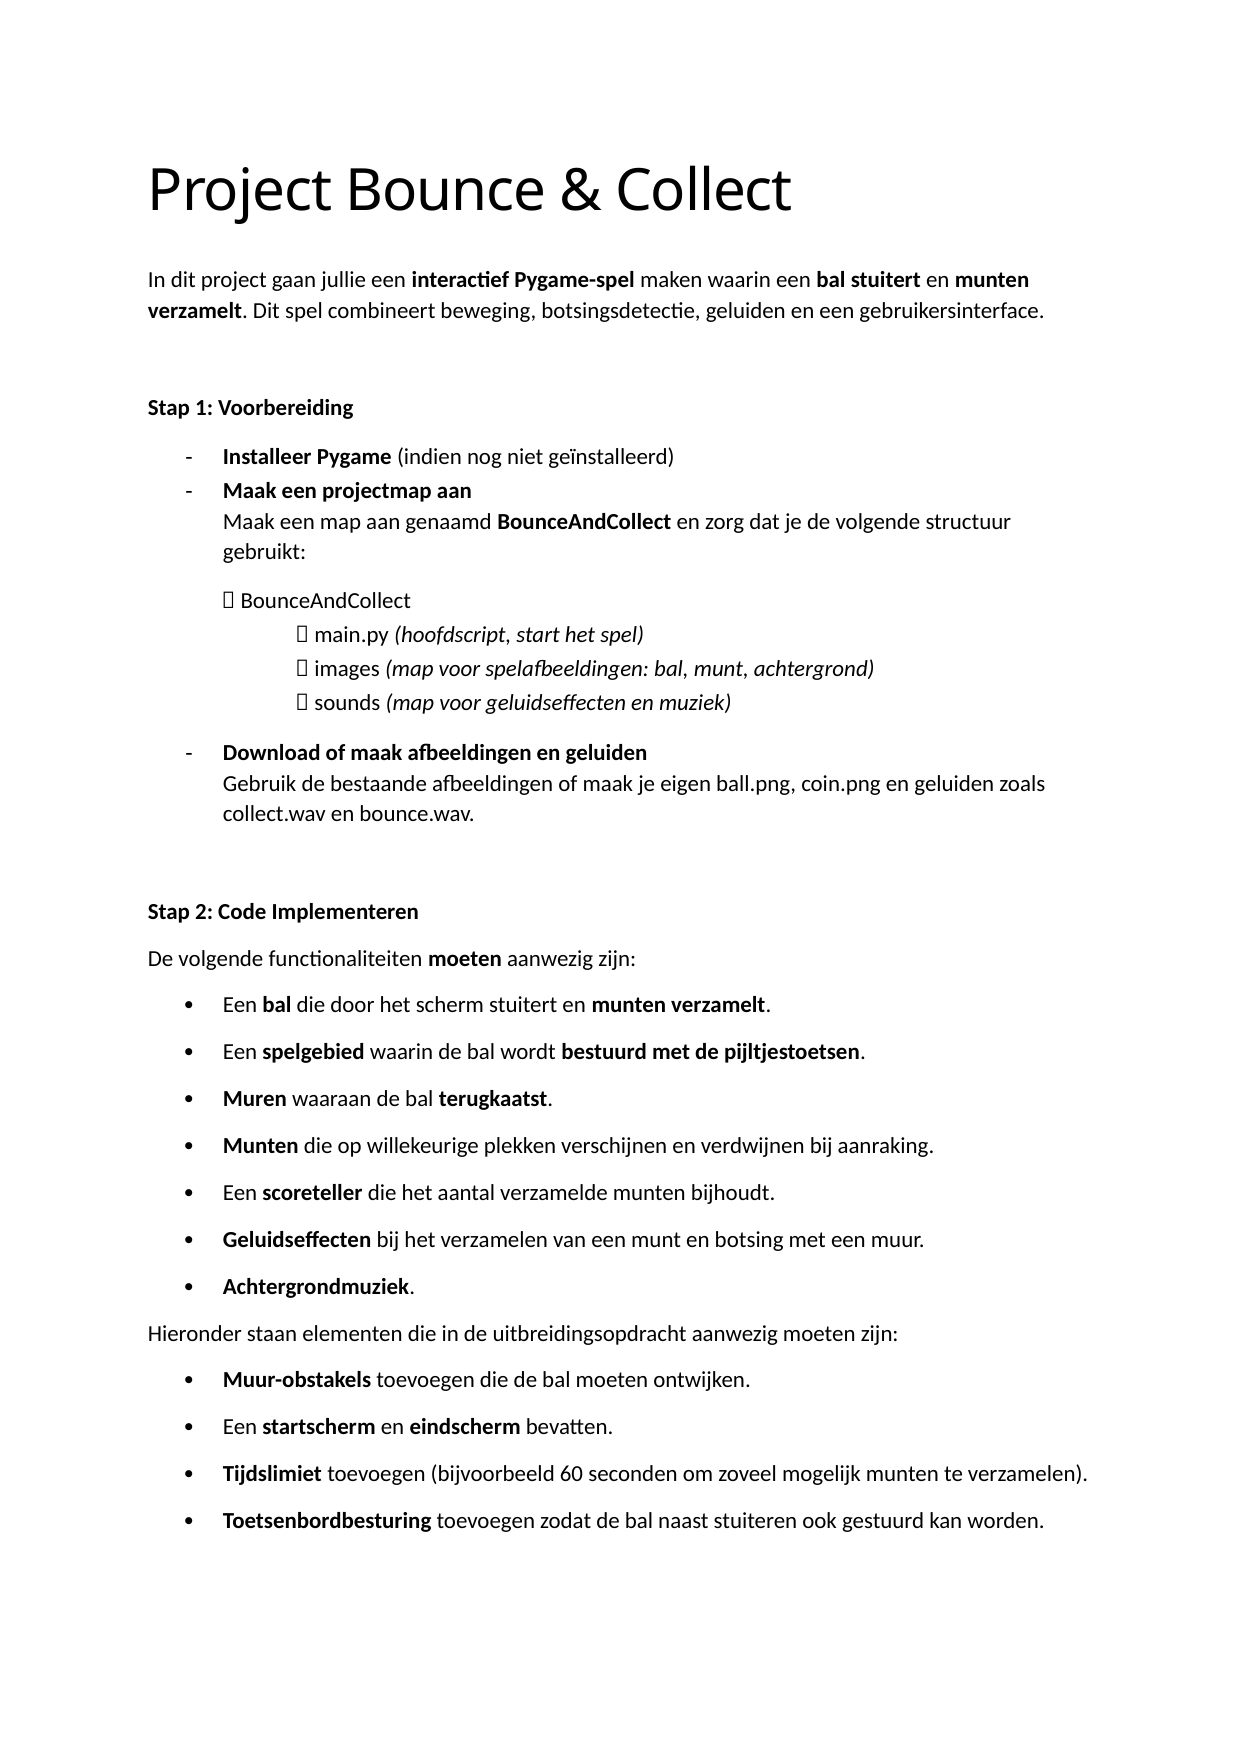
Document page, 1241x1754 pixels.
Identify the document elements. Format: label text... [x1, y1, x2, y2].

list Een bal die door het scherm stuitert en munten verzamelt. [185, 991, 1093, 1019]
text De volgende functionaliteiten moeten aanwezig zijn: [148, 944, 1093, 972]
list Download of maak afbeeldingen en geluiden Gebruik de bestaande afbeeldingen of maak je eigen ball.png, coin.png en geluiden zoals collect.wav en bounce.wav. [185, 736, 1093, 828]
text Stap 1: Voorbereiding [148, 393, 1093, 421]
text 📂 BounceAndCollect 📄 main.py (hoofdscript, start het spel) 📂 images (map voor spelafbeeldingen: bal, munt, achtergrond) 📂 sounds (map voor geluidseffecten en muziek) [148, 584, 1093, 717]
list Installeer Pygame (indien nog niet geïnstalleerd) [185, 440, 1093, 471]
list Een scoreteller die het aantal verzamelde munten bijhoudt. [185, 1178, 1093, 1206]
list Achtergrondmuziek. [185, 1272, 1093, 1300]
list Een startscherm en eindscherm bevatten. [185, 1412, 1093, 1441]
list Muur-obstakels toevoegen die de bal moeten ontwijken. [185, 1366, 1093, 1394]
list Toetsenbordbesturing toevoegen zodat de bal naast stuiteren ook gestuurd kan worden. [185, 1506, 1093, 1534]
list Tijdslimiet toevoegen (bijvoorbeeld 60 seconden om zoveel mogelijk munten te verzamelen). [185, 1459, 1093, 1487]
text Hieronder staan elementen die in de uitbreidingsopdracht aanwezig moeten zijn: [148, 1319, 1093, 1347]
list Een spelgebied waarin de bal wordt bestuurd met de pijltjestoetsen. [185, 1037, 1093, 1066]
list Muren waaraan de bal terugkaatst. [185, 1084, 1093, 1112]
title Project Bounce & Collect [148, 148, 1093, 227]
list Geluidseffecten bij het verzamelen van een munt en botsing met een muur. [185, 1225, 1093, 1253]
list Munten die op willekeurige plekken verschijnen en verdwijnen bij aanraking. [185, 1131, 1093, 1159]
list Maak een projectmap aan Maak een map aan genaamd BounceAndCollect en zorg dat je de volgende structuur gebruikt: [185, 474, 1093, 565]
text In dit project gaan jullie een interactief Pygame-spel maken waarin een bal stuitert en munten verzamelt. Dit spel combineert beweging, botsingsdetectie, geluiden en een gebruikersinterface. [148, 235, 1093, 324]
text Stap 2: Code Implementeren [148, 897, 1093, 925]
